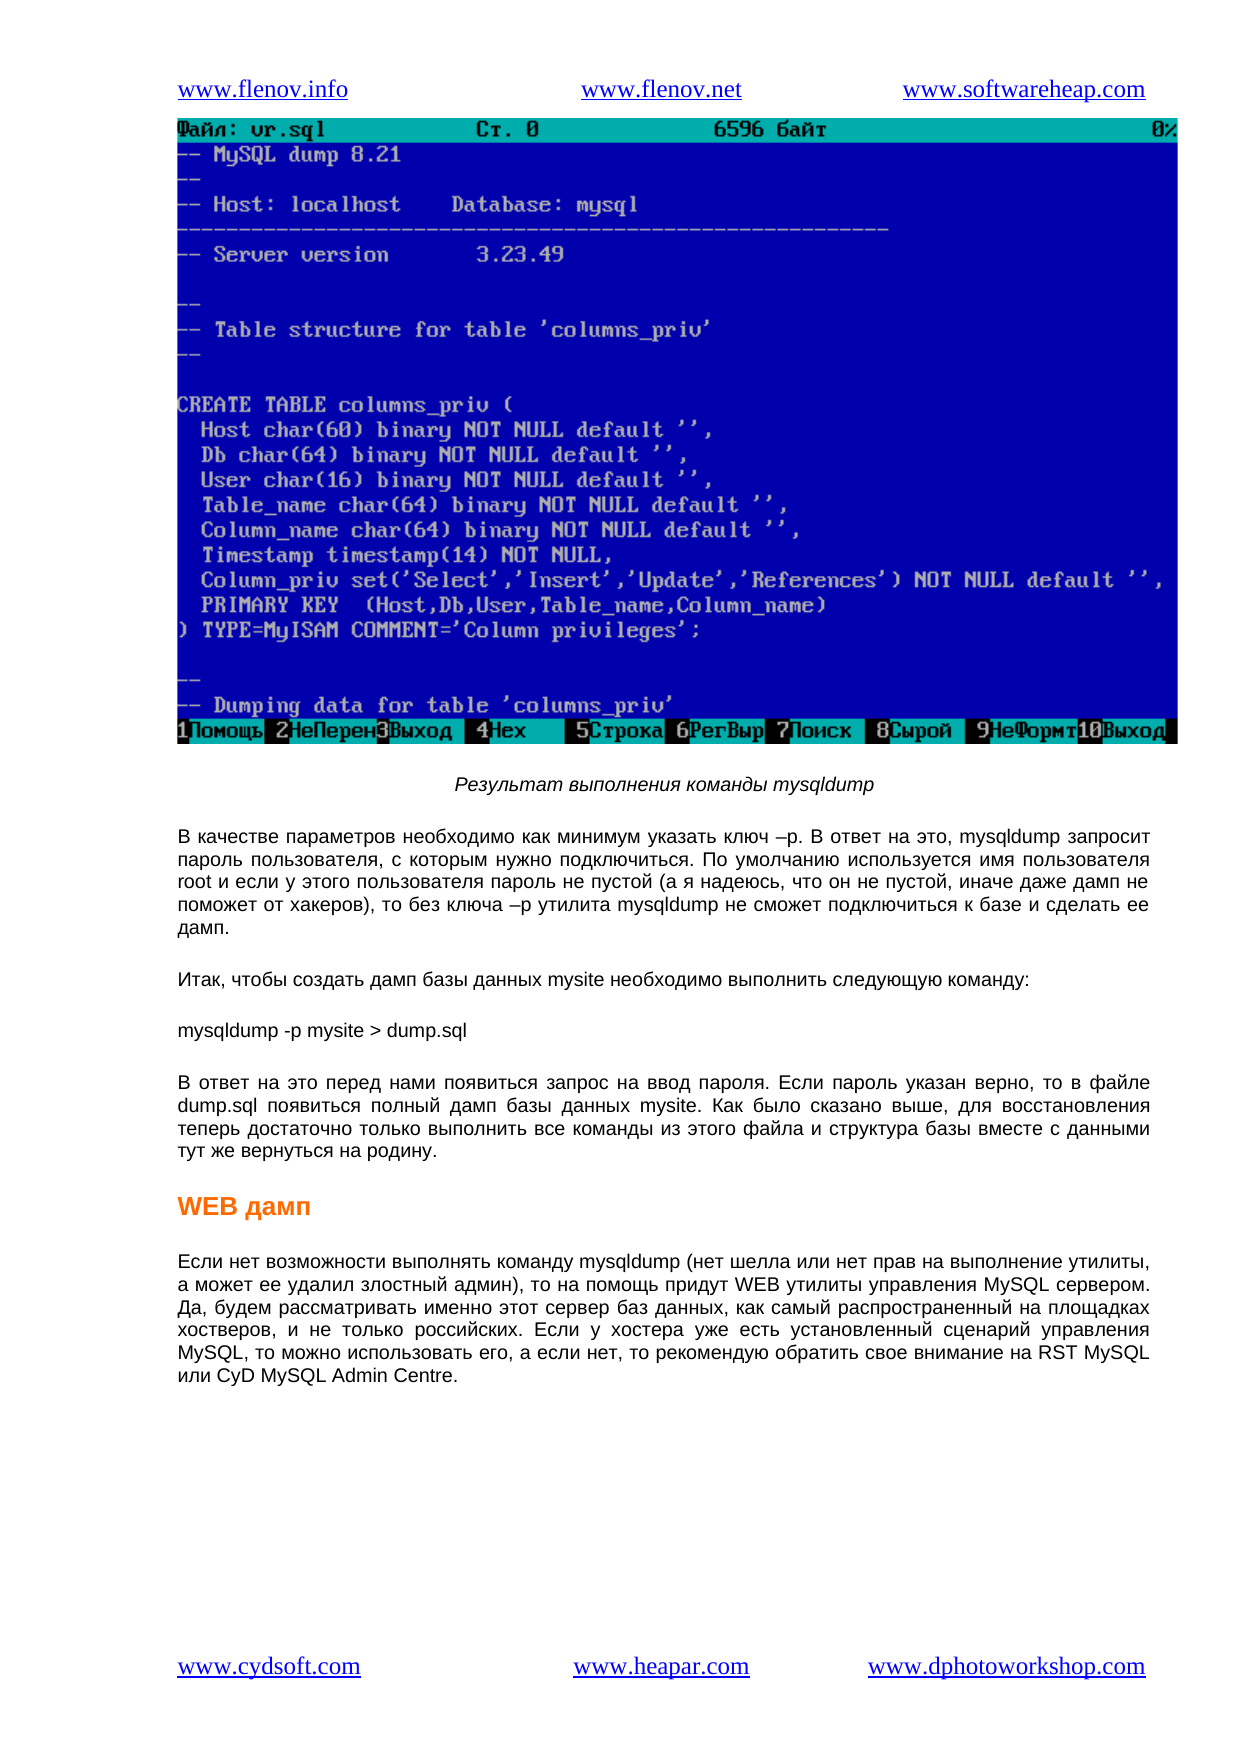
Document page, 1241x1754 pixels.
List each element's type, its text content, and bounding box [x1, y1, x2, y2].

text mysqldump -p mysite > dump.sql [177, 1019, 1152, 1042]
text Итак, чтобы создать дамп базы данных mysite необходимо выполнить следующую команду: [177, 967, 1152, 990]
text Если нет возможности выполнять команду mysqldump (нет шелла или нет прав на выполнение утилиты, а может ее удалил злостный админ), то на помощь придут WEB утилиты управления MySQL сервером. Да, будем рассматривать именно этот сервер баз данных, как самый распространенный на площадках хостверов, и не только российских. Если у хостера уже есть установленный сценарий управления MySQL, то можно использовать его, а если нет, то рекомендую обратить свое внимание на RST MySQL или CyD MySQL Admin Centre. [177, 1250, 1152, 1386]
text В качестве параметров необходимо как минимум указать ключ –p. В ответ на это, mysqldump запросит пароль пользователя, с которым нужно подключиться. По умолчанию используется имя пользователя root и если у этого пользователя пароль не пустой (а я надеюсь, что он не пустой, иначе даже дамп не поможет от хакеров), то без ключа –p утилита mysqldump не сможет подключиться к базе и сделать ее дамп. [177, 825, 1152, 938]
text WEB дамп [177, 1191, 1152, 1221]
picture [177, 118, 1178, 141]
picture [177, 144, 1178, 744]
text В ответ на это перед нами появиться запрос на ввод пароля. Если пароль указан верно, то в файле dump.sql появиться полный дамп базы данных mysite. Как было сказано выше, для восстановления теперь достаточно только выполнить все команды из этого файла и структура базы вместе с данными тут же вернуться на родину. [177, 1071, 1152, 1162]
text Результат выполнения команды mysqldump [177, 773, 1152, 796]
